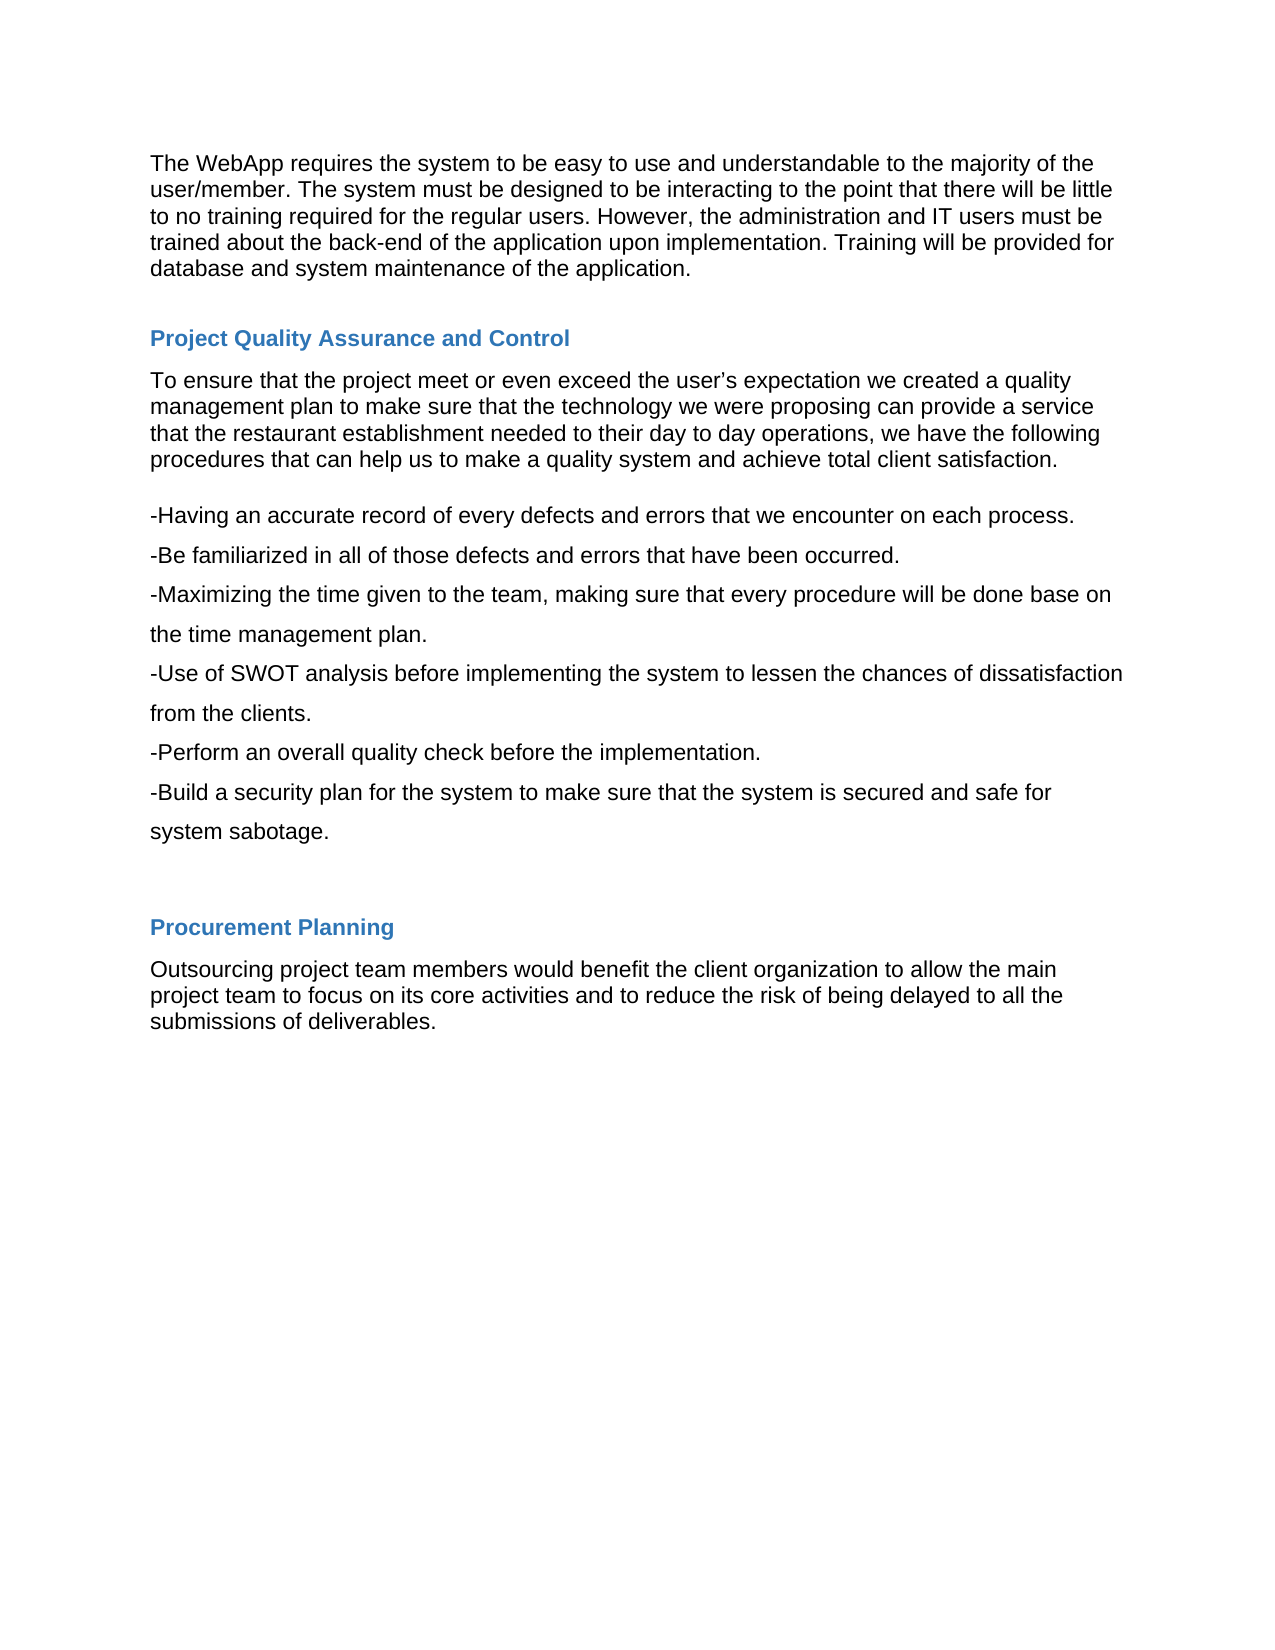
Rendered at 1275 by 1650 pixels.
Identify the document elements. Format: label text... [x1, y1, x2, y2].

text Outsourcing project team members would benefit the client organization to allow the main project team to focus on its core activities and to reduce the risk of being delayed to all the submissions of deliverables. [150, 956, 1125, 1034]
text The WebApp requires the system to be easy to use and understandable to the majority of the user/member. The system must be designed to be interacting to the point that there will be little to no training required for the regular users. However, the administration and IT users must be trained about the back-end of the application upon implementation. Training will be provided for database and system maintenance of the application. [150, 150, 1125, 282]
text -Perform an overall quality check before the implementation. [150, 739, 1125, 766]
text -Having an accurate record of every defects and errors that we encounter on each process. [150, 502, 1125, 529]
text Procurement Planning [150, 914, 1125, 940]
text To ensure that the project meet or even exceed the user’s expectation we created a quality management plan to make sure that the technology we were proposing can provide a service that the restaurant establishment needed to their day to day operations, we have the following procedures that can help us to make a quality system and achieve total client satisfaction. [150, 367, 1125, 472]
text -Build a security plan for the system to make sure that the system is secured and safe for system sabotage. [150, 779, 1125, 845]
text -Use of SWOT analysis before implementing the system to lessen the chances of dissatisfaction from the clients. [150, 660, 1125, 726]
text -Maximizing the time given to the team, making sure that every procedure will be done base on the time management plan. [150, 581, 1125, 647]
text -Be familiarized in all of those defects and errors that have been occurred. [150, 542, 1125, 568]
text Project Quality Assurance and Control [150, 325, 1125, 352]
